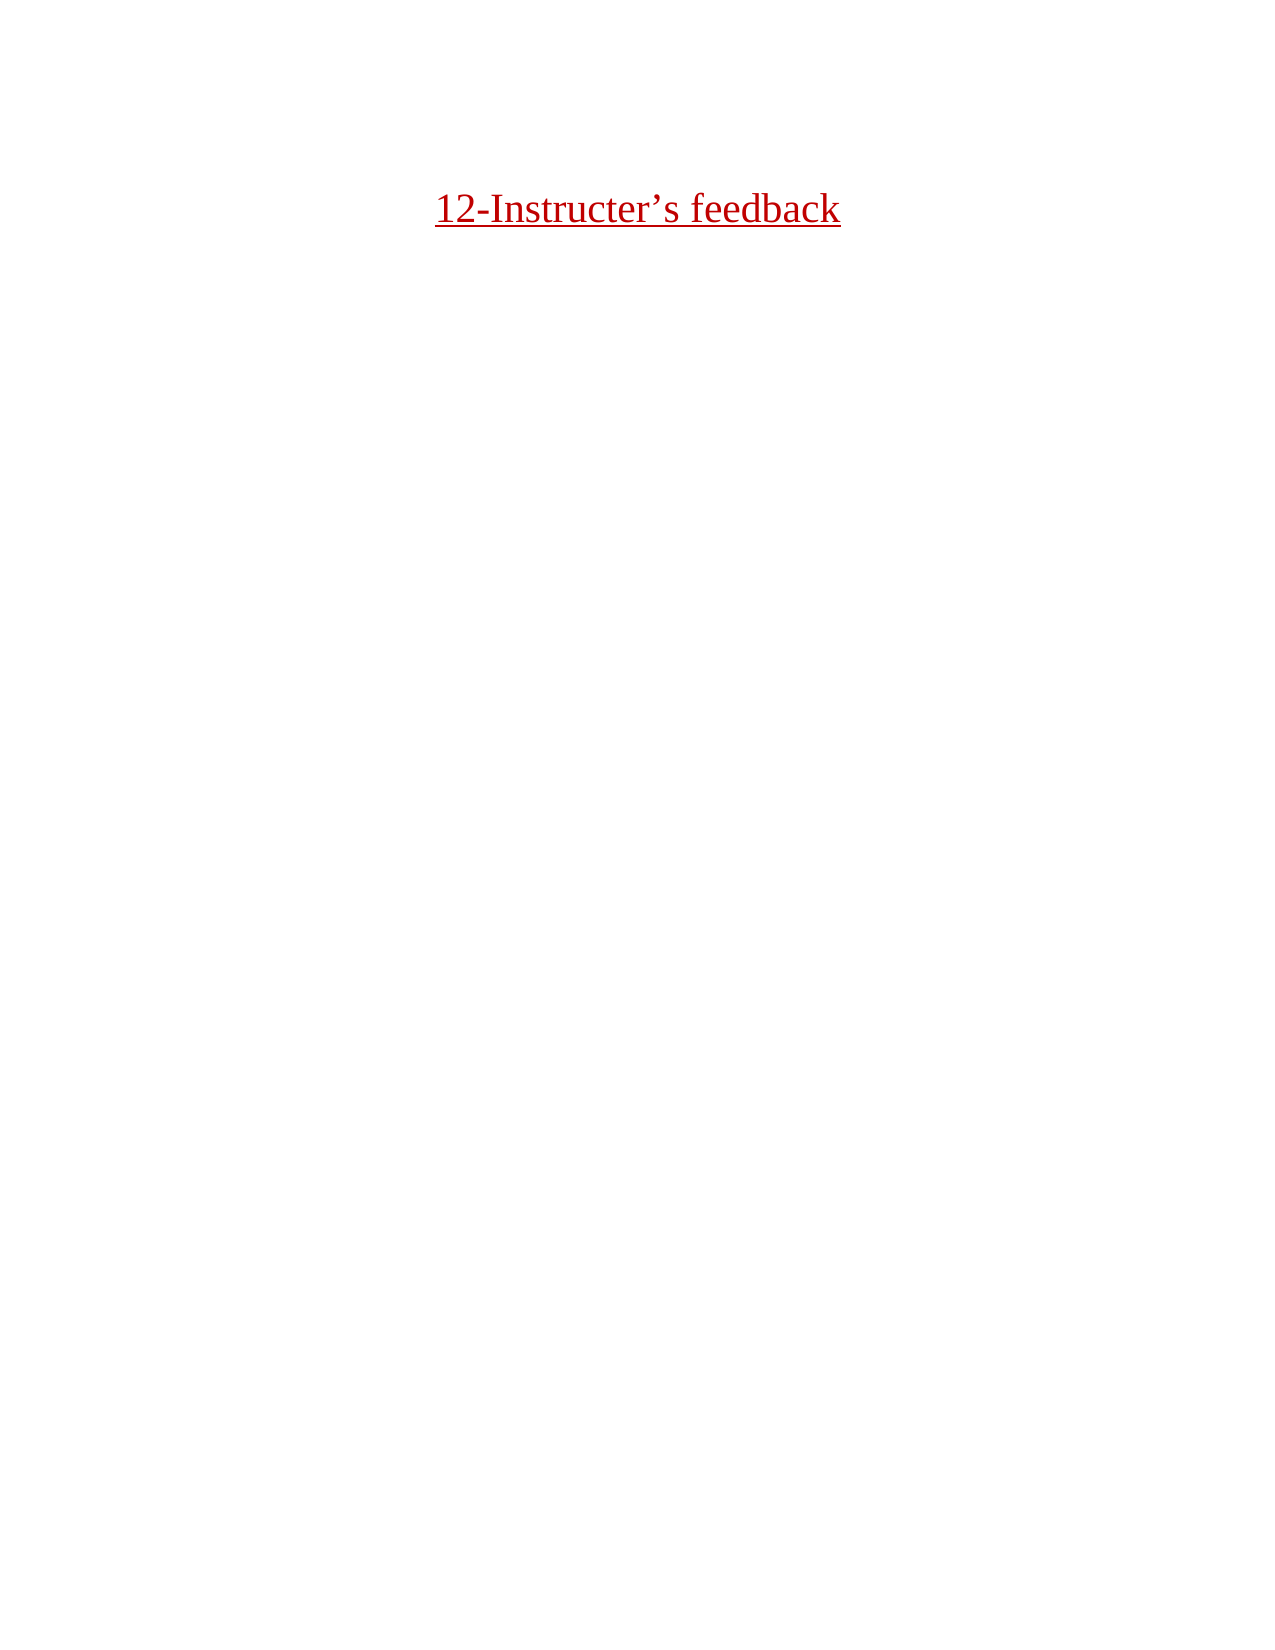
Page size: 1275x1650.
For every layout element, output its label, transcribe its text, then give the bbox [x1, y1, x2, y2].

text 12-Instructer’s feedback [150, 183, 1125, 231]
